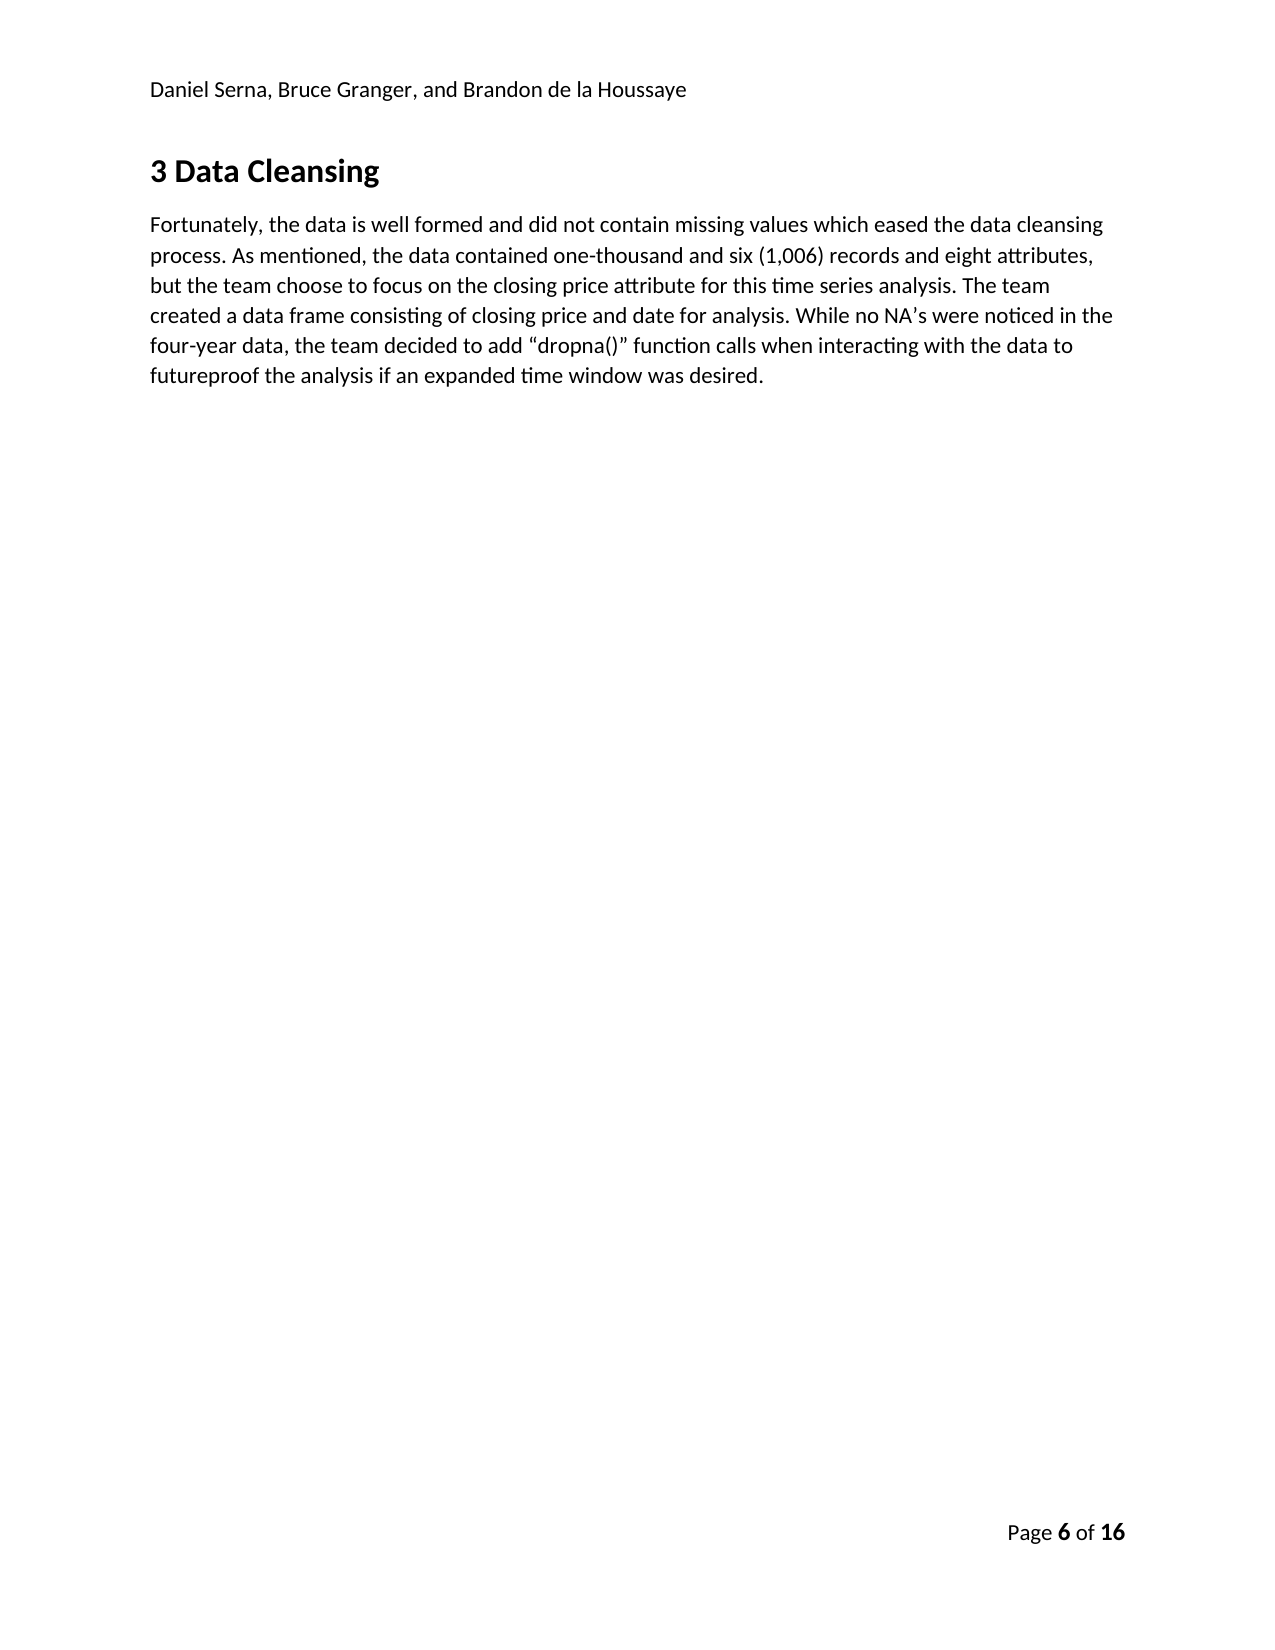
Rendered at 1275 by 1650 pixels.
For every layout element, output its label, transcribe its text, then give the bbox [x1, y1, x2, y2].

text Fortunately, the data is well formed and did not contain missing values which eased the data cleansing process. As mentioned, the data contained one-thousand and six (1,006) records and eight attributes, but the team choose to focus on the closing price attribute for this time series analysis. The team created a data frame consisting of closing price and date for analysis. While no NA’s were noticed in the four-year data, the team decided to add “dropna()” function calls when interacting with the data to futureproof the analysis if an expanded time window was desired. [150, 211, 1125, 390]
text 3 Data Cleansing [150, 150, 1125, 191]
